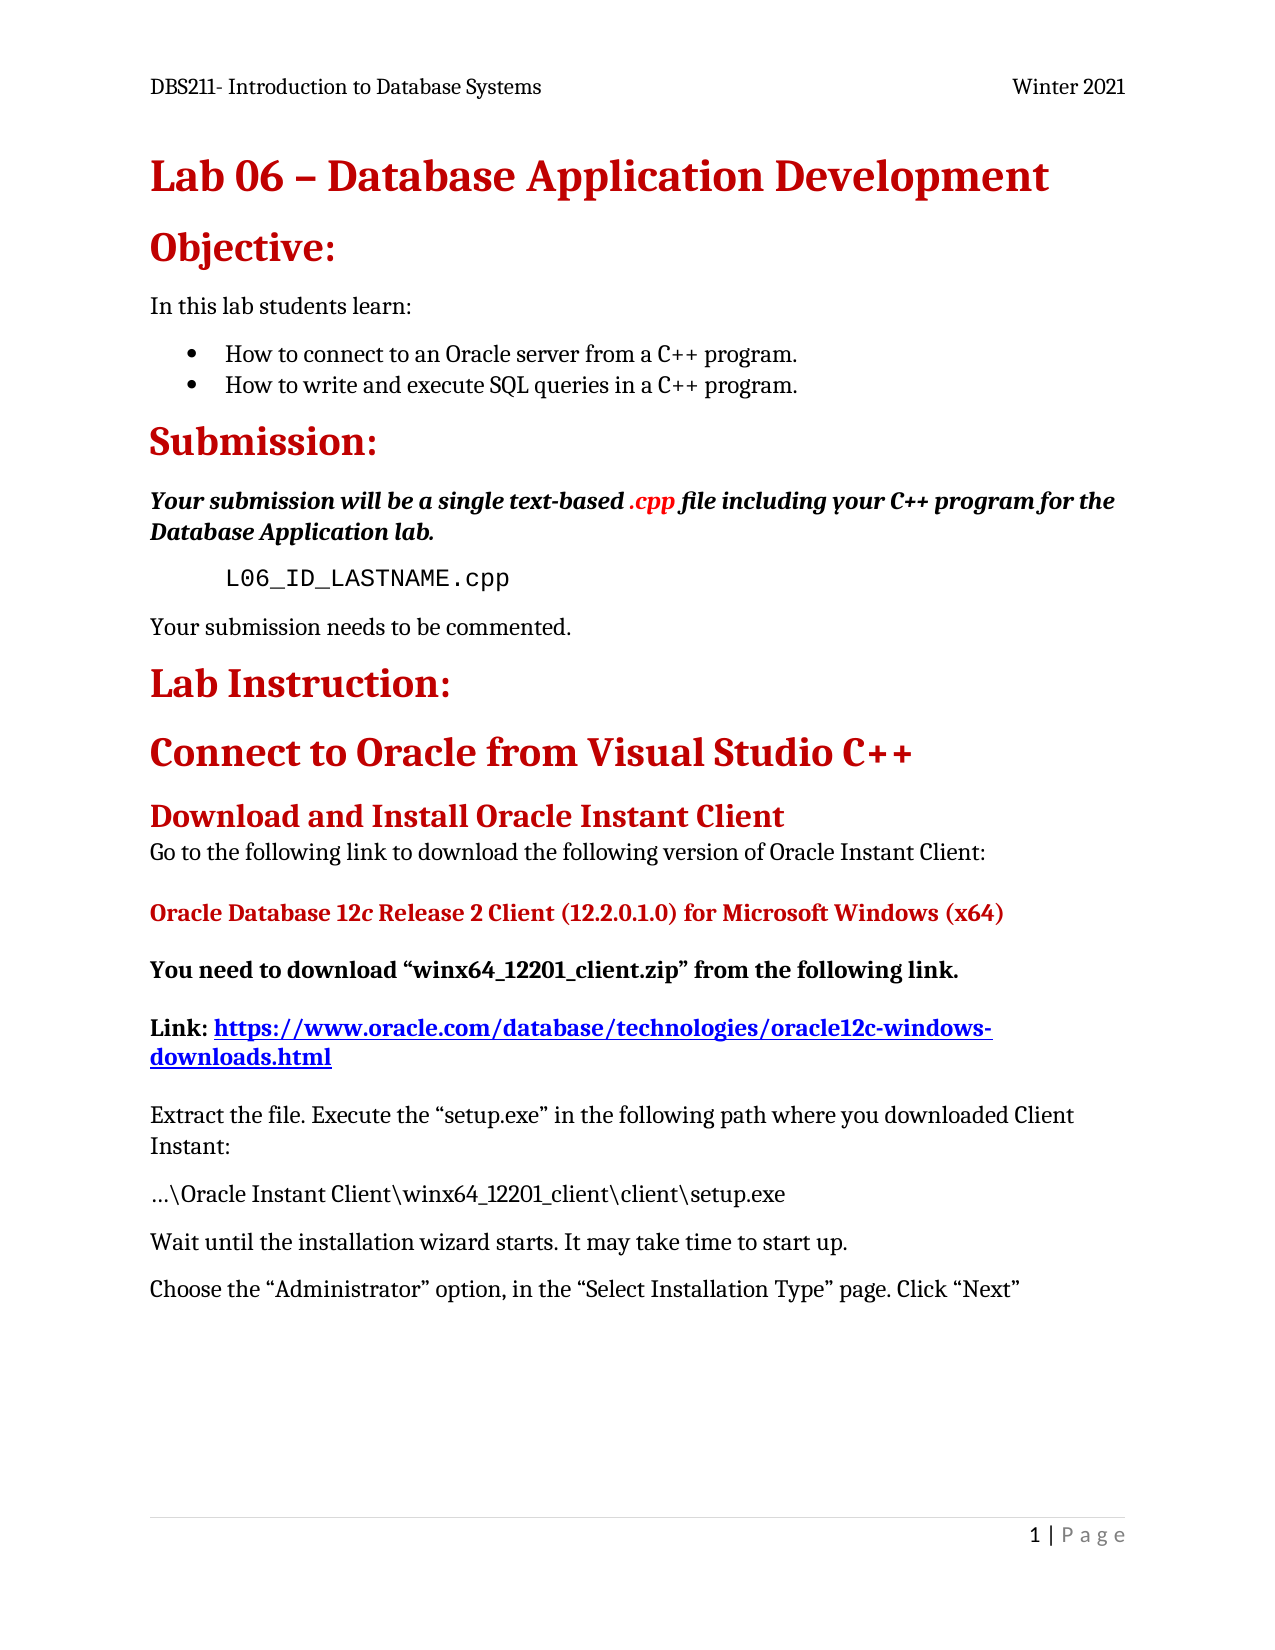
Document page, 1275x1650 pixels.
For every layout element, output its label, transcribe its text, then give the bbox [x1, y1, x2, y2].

text …\Oracle Instant Client\winx64_12201_client\client\setup.exe [150, 1180, 1125, 1208]
text Oracle Database 12c Release 2 Client (12.2.0.1.0) for Microsoft Windows (x64) [150, 898, 1125, 927]
text Lab Instruction: [150, 660, 1125, 708]
text Objective: [150, 223, 1125, 271]
text Download and Install Oracle Instant Client [150, 797, 1125, 835]
text Wait until the installation wizard starts. It may take time to start up. [150, 1227, 1125, 1256]
text Go to the following link to download the following version of Oracle Instant Client: [150, 838, 1125, 867]
list How to connect to an Oracle server from a C++ program. [187, 339, 1125, 368]
list How to write and execute SQL queries in a C++ program. [187, 371, 1125, 399]
text Choose the “Administrator” option, in the “Select Installation Type” page. Click “Next” [150, 1275, 1125, 1304]
text Submission: [150, 418, 1125, 466]
text Connect to Oracle from Visual Studio C++ [150, 729, 1125, 777]
text Link: https://www.oracle.com/database/technologies/oracle12c-windows-downloads.html [150, 1014, 1125, 1072]
text Your submission needs to be commented. [150, 613, 1125, 641]
text Lab 06 – Database Application Development [150, 150, 1125, 203]
text Extract the file. Execute the “setup.exe” in the following path where you downloaded Client Instant: [150, 1101, 1125, 1161]
text You need to download “winx64_12201_client.zip” from the following link. [150, 956, 1125, 985]
text In this lab students learn: [150, 292, 1125, 321]
text Your submission will be a single text-based .cpp file including your C++ program for the Database Application lab. [150, 487, 1125, 546]
text L06_ID_LASTNAME.cpp [150, 565, 1125, 594]
